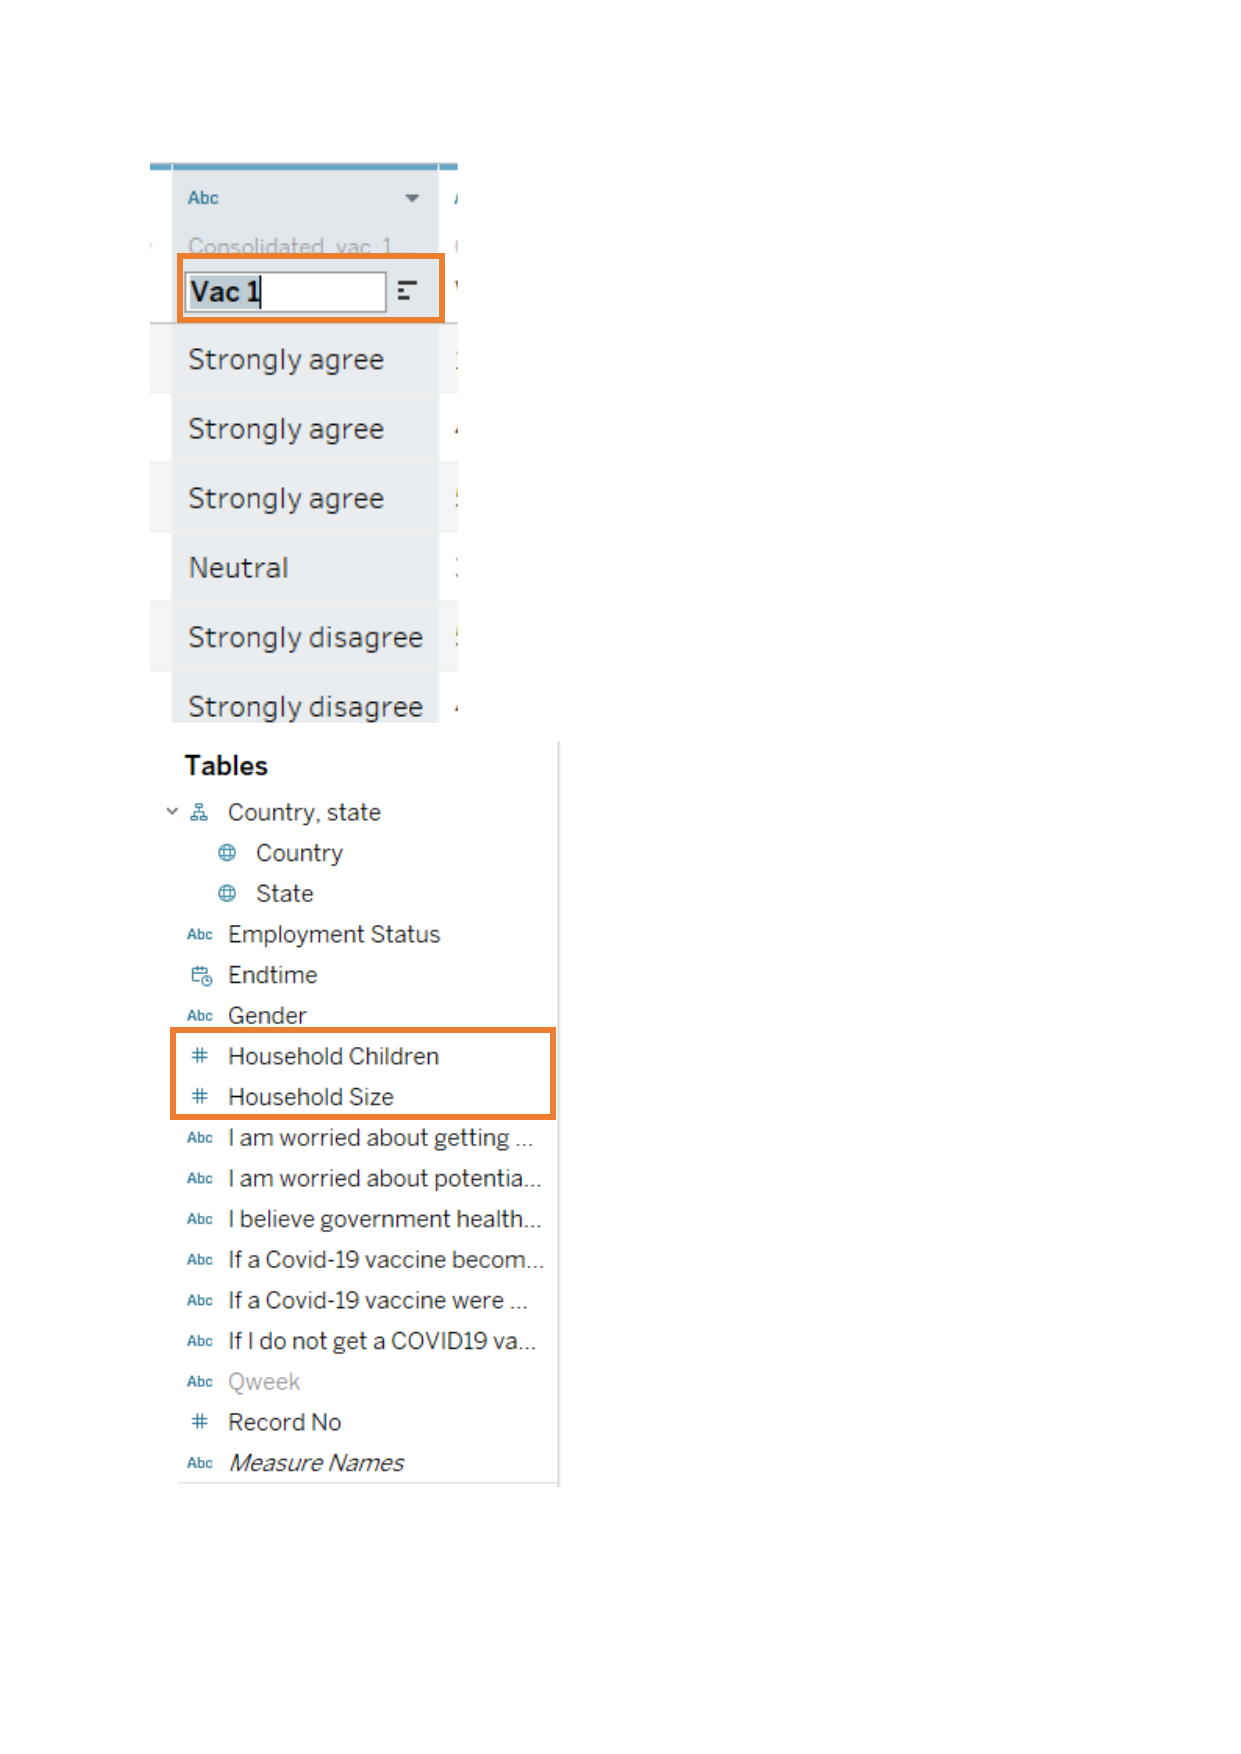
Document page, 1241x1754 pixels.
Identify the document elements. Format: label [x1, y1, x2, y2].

picture [150, 741, 561, 1487]
picture [150, 150, 458, 723]
